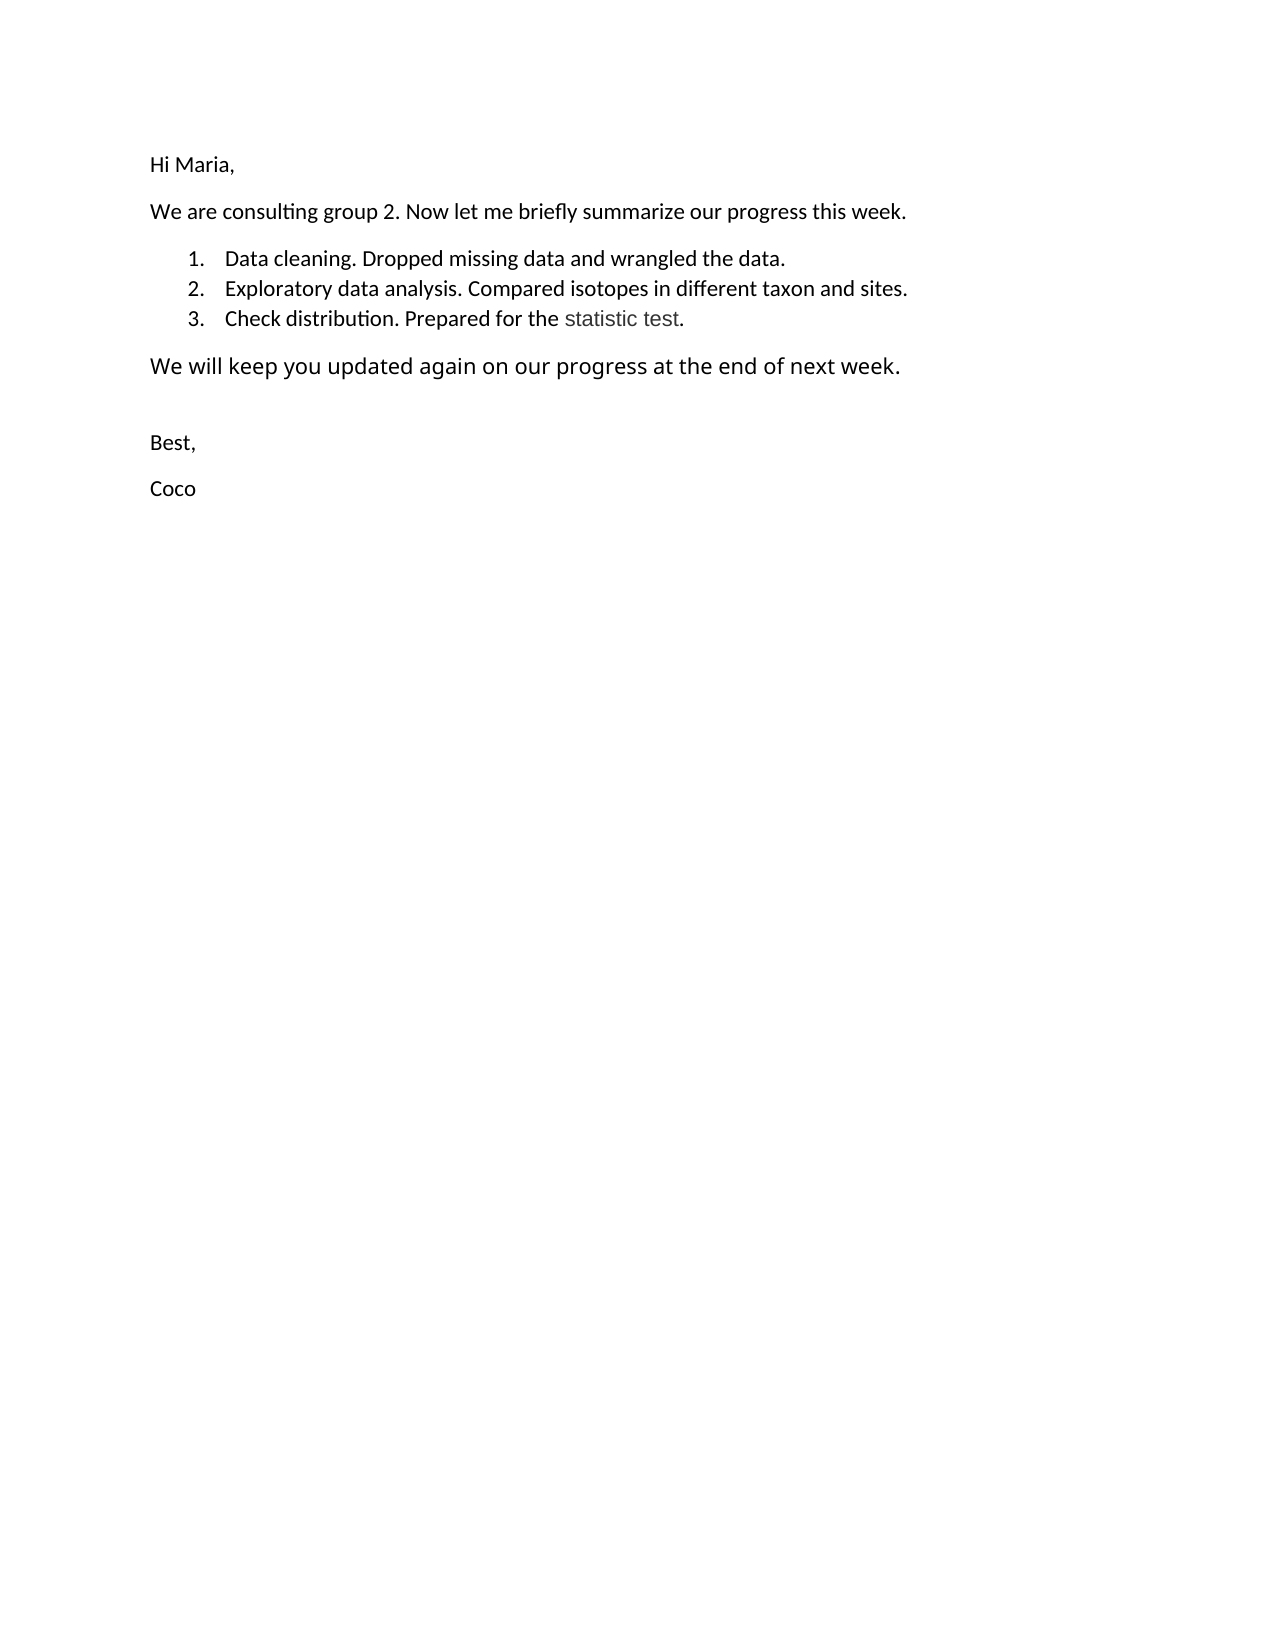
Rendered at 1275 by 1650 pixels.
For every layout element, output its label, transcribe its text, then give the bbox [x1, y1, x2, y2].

text Best, [150, 428, 1125, 456]
list Check distribution. Prepared for the statistic test. [187, 304, 1125, 332]
list Exploratory data analysis. Compared isotopes in different taxon and sites. [187, 274, 1125, 302]
text Hi Maria, [150, 150, 1125, 178]
text We will keep you updated again on our progress at the end of next week. [150, 351, 1125, 381]
text Coco [150, 474, 1125, 503]
text We are consulting group 2. Now let me briefly summarize our progress this week. [150, 197, 1125, 225]
list Data cleaning. Dropped missing data and wrangled the data. [187, 244, 1125, 272]
